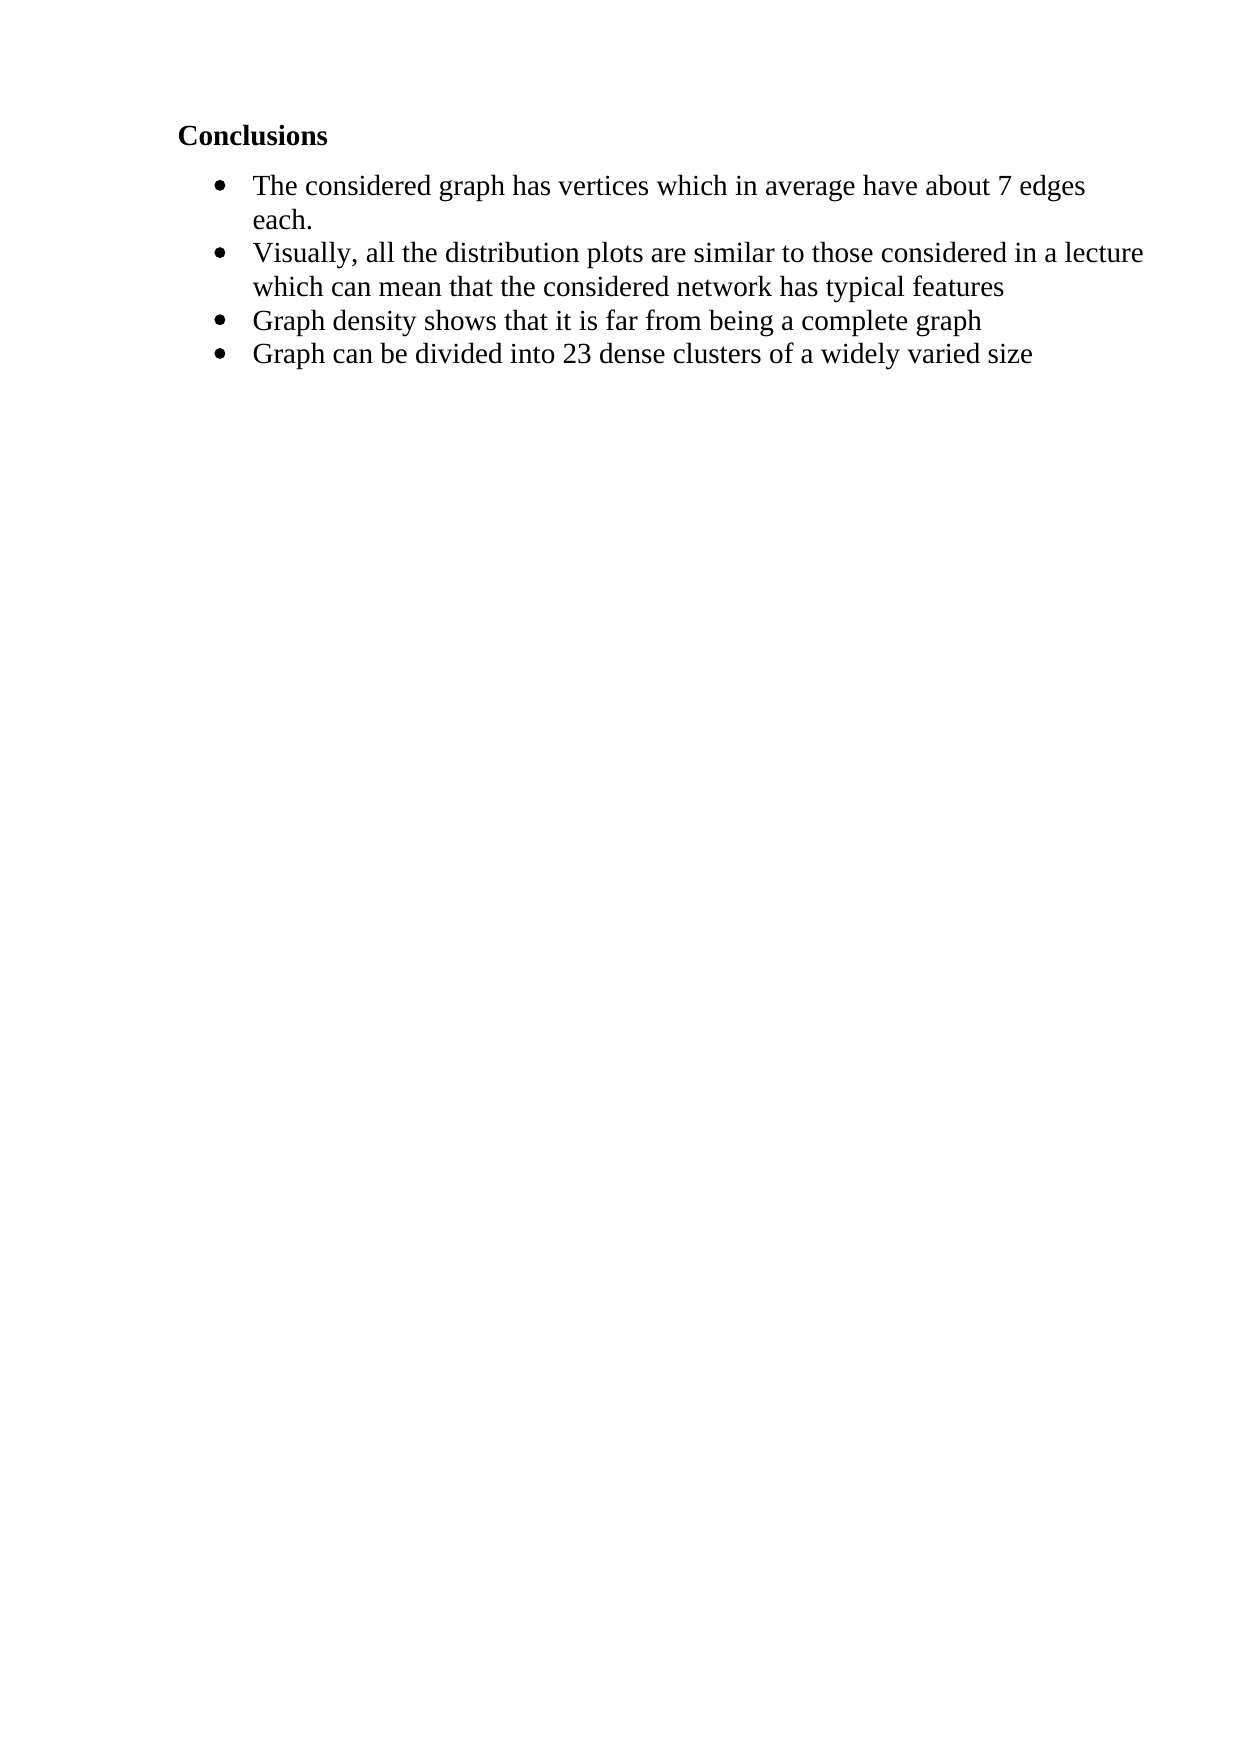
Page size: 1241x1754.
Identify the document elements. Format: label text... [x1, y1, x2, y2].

list The considered graph has vertices which in average have about 7 edges each. [215, 168, 1152, 236]
list Visually, all the distribution plots are similar to those considered in a lecture which can mean that the considered network has typical features [215, 236, 1152, 303]
list Graph density shows that it is far from being a complete graph [215, 303, 1152, 336]
text Conclusions [177, 118, 1152, 152]
list Graph can be divided into 23 dense clusters of a widely varied size [215, 336, 1152, 370]
